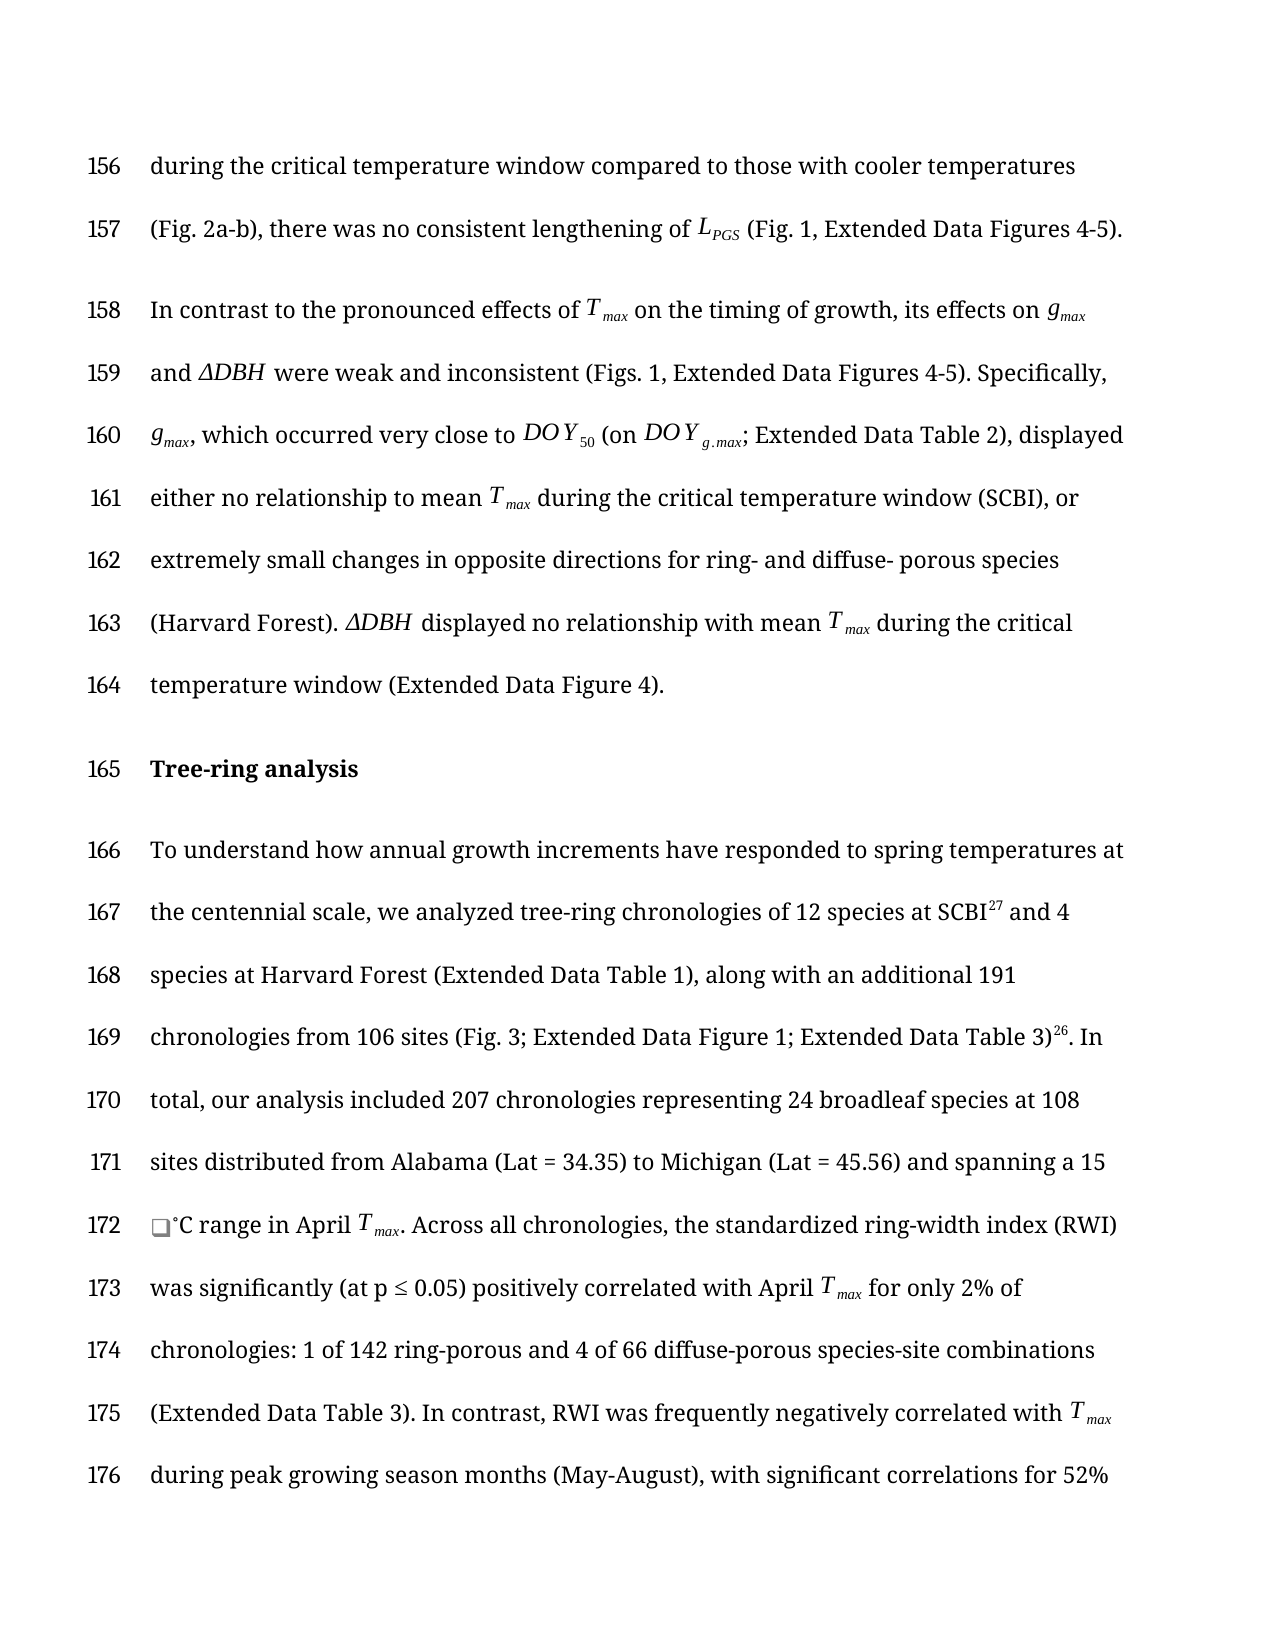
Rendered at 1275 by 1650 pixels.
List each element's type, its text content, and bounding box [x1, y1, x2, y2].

subtitle Tree-ring analysis [150, 753, 1125, 784]
text In contrast to the pronounced effects of on the timing of growth, its effects on and were weak and inconsistent (Figs. 1, Extended Data Figures 4-5). Specifically, , which occurred very close to (on ; Extended Data Table 2), displayed either no relationship to mean during the critical temperature window (SCBI), or extremely small changes in opposite directions for ring- and diffuse- porous species (Harvard Forest). displayed no relationship with mean during the critical temperature window (Extended Data Figure 4). [150, 294, 1125, 701]
